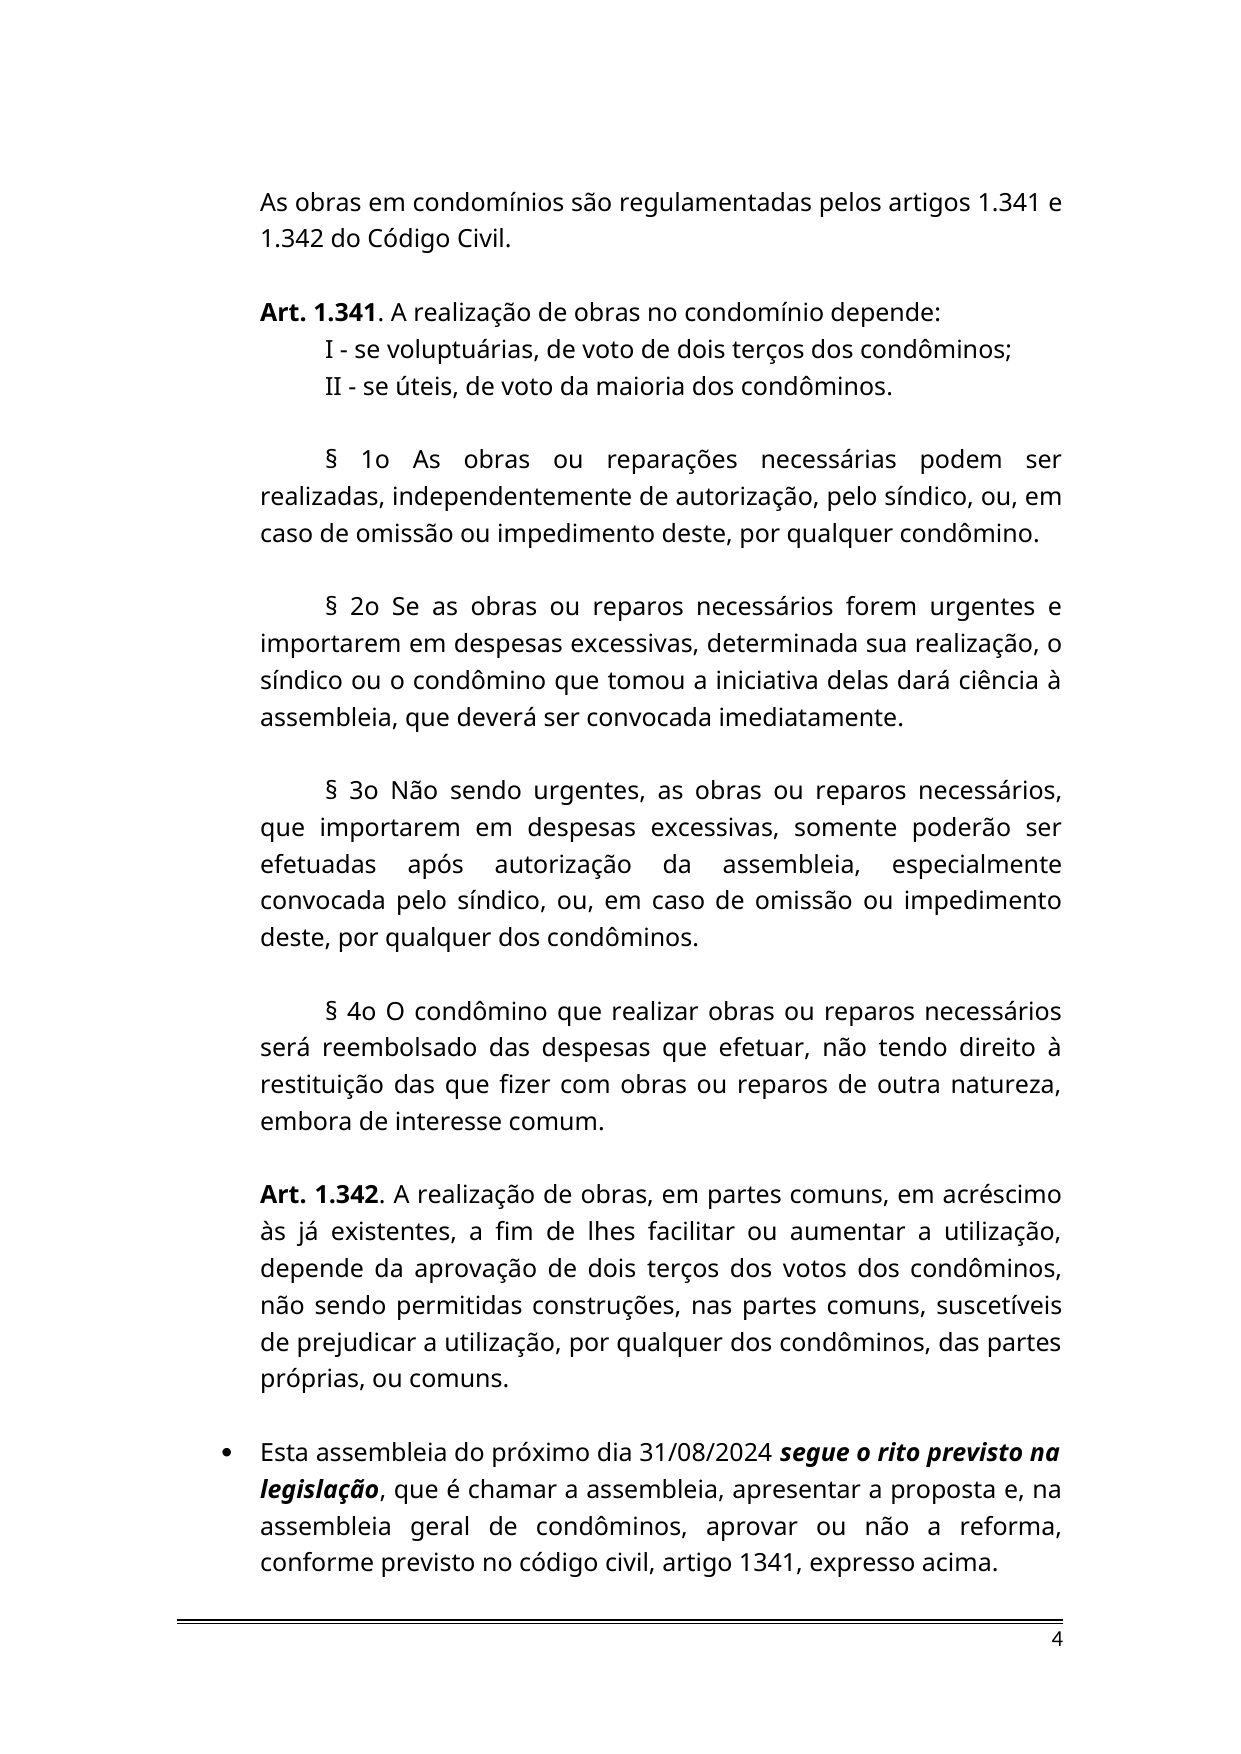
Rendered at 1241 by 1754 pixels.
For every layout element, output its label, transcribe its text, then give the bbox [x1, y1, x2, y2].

list § 1o As obras ou reparações necessárias podem ser realizadas, independentemente de autorização, pelo síndico, ou, em caso de omissão ou impedimento deste, por qualquer condômino. [260, 442, 1063, 549]
list Art. 1.342. A realização de obras, em partes comuns, em acréscimo às já existentes, a fim de lhes facilitar ou aumentar a utilização, depende da aprovação de dois terços dos votos dos condôminos, não sendo permitidas construções, nas partes comuns, suscetíveis de prejudicar a utilização, por qualquer dos condôminos, das partes próprias, ou comuns. [260, 1177, 1063, 1395]
list § 4o O condômino que realizar obras ou reparos necessários será reembolsado das despesas que efetuar, não tendo direito à restituição das que fizer com obras ou reparos de outra natureza, embora de interesse comum. [260, 993, 1063, 1138]
list As obras em condomínios são regulamentadas pelos artigos 1.341 e 1.342 do Código Civil. [260, 184, 1063, 255]
list Art. 1.341. A realização de obras no condomínio depende: [260, 295, 1063, 329]
list Esta assembleia do próximo dia 31/08/2024 segue o rito previsto na legislação, que é chamar a assembleia, apresentar a proposta e, na assembleia geral de condôminos, aprovar ou não a reforma, conforme previsto no código civil, artigo 1341, expresso acima. [222, 1434, 1063, 1579]
list § 2o Se as obras ou reparos necessários forem urgentes e importarem em despesas excessivas, determinada sua realização, o síndico ou o condômino que tomou a iniciativa delas dará ciência à assembleia, que deverá ser convocada imediatamente. [260, 589, 1063, 733]
list I - se voluptuárias, de voto de dois terços dos condôminos; [325, 331, 1063, 366]
list II - se úteis, de voto da maioria dos condôminos. [325, 368, 1063, 402]
list § 3o Não sendo urgentes, as obras ou reparos necessários, que importarem em despesas excessivas, somente poderão ser efetuadas após autorização da assembleia, especialmente convocada pelo síndico, ou, em caso de omissão ou impedimento deste, por qualquer dos condôminos. [260, 773, 1063, 954]
